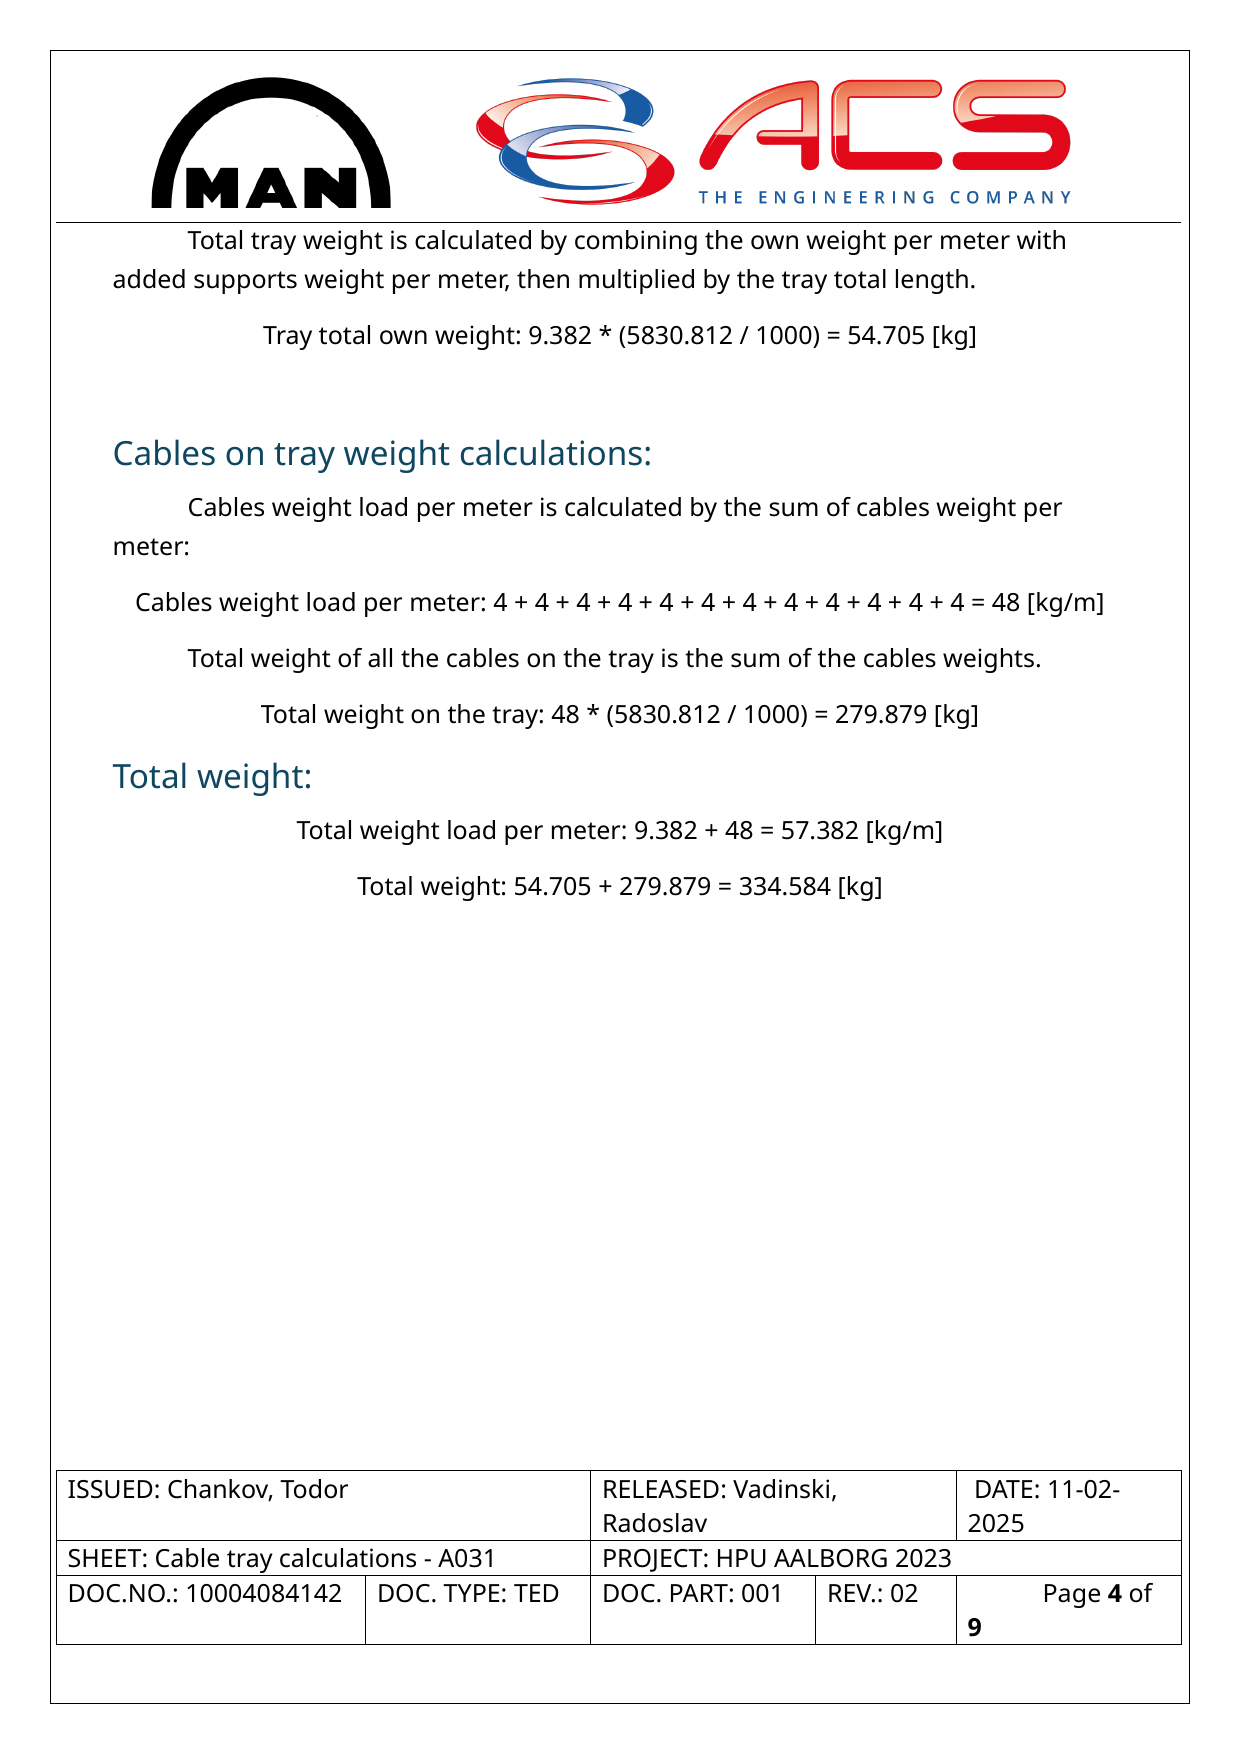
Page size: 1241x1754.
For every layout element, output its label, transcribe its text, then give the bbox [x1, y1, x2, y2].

picture [151, 75, 391, 211]
text Total weight of all the cables on the tray is the sum of the cables weights. [112, 641, 1128, 675]
text Cables weight load per meter is calculated by the sum of cables weight per meter: [112, 490, 1128, 563]
text Total weight load per meter: 9.382 + 48 = 57.382 [kg/m] [112, 813, 1128, 847]
picture [475, 75, 1086, 211]
text Total tray weight is calculated by combining the own weight per meter with added supports weight per meter, then multiplied by the tray total length. [112, 223, 1128, 296]
text Cables weight load per meter: 4 + 4 + 4 + 4 + 4 + 4 + 4 + 4 + 4 + 4 + 4 + 4 = 48 [kg/m] [112, 585, 1128, 619]
text Tray total own weight: 9.382 * (5830.812 / 1000) = 54.705 [kg] [112, 318, 1128, 352]
text Total weight: 54.705 + 279.879 = 334.584 [kg] [112, 869, 1128, 903]
subtitle Total weight: [112, 752, 1128, 798]
subtitle Cables on tray weight calculations: [112, 429, 1128, 475]
text Total weight on the tray: 48 * (5830.812 / 1000) = 279.879 [kg] [112, 697, 1128, 731]
